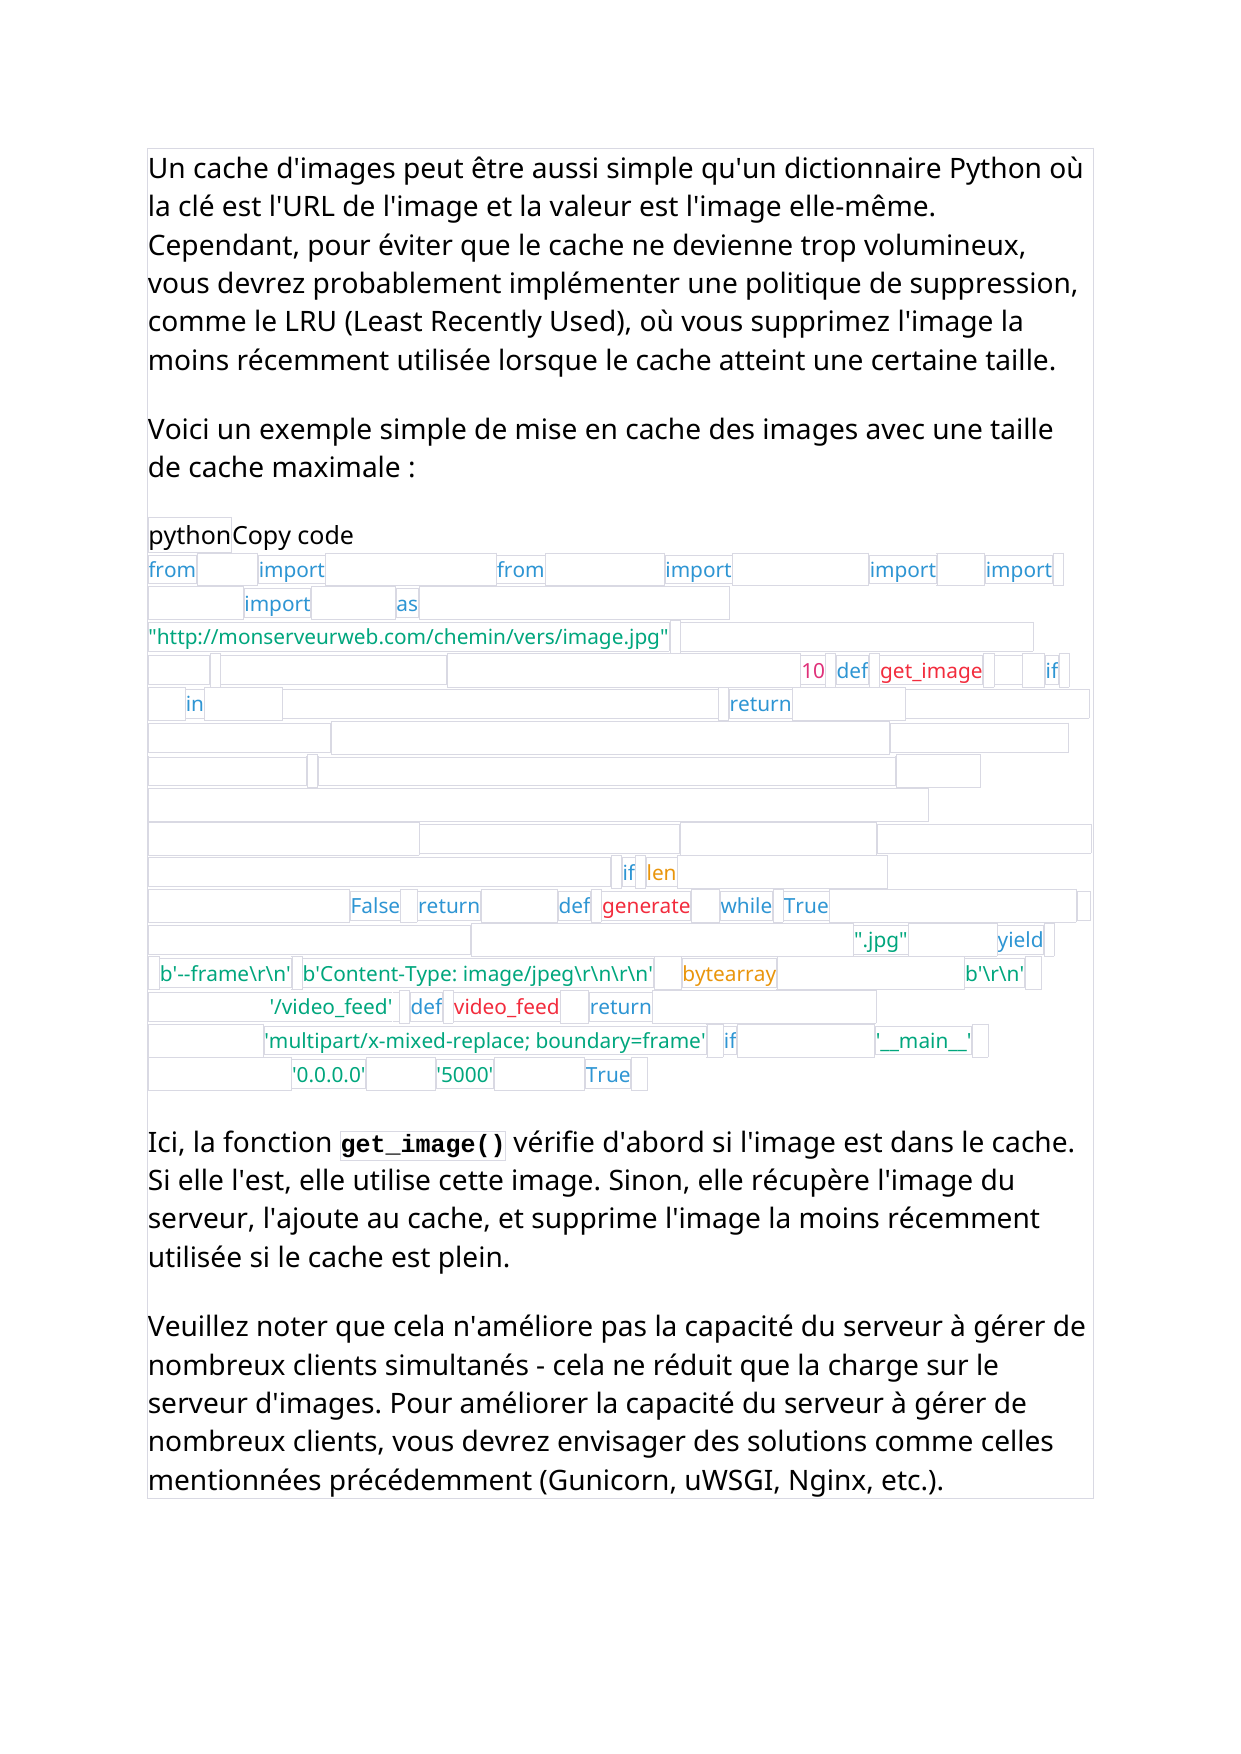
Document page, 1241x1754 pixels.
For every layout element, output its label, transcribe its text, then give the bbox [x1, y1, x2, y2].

text Voici un exemple simple de mise en cache des images avec une taille de cache maximale : [148, 409, 1093, 486]
text Un cache d'images peut être aussi simple qu'un dictionnaire Python où la clé est l'URL de l'image et la valeur est l'image elle-même. Cependant, pour éviter que le cache ne devienne trop volumineux, vous devrez probablement implémenter une politique de suppression, comme le LRU (Least Recently Used), où vous supprimez l'image la moins récemment utilisée lorsque le cache atteint une certaine taille. [148, 149, 1093, 378]
text from flask import Flask, Response from collections import OrderedDict import cv2 import requests import numpy as np app = Flask(__name__) url = "http://monserveurweb.com/chemin/vers/image.jpg" # Remplacez ceci par l'URL de votre image # Paramètres du cache cache = OrderedDict() cache_size = 10 def get_image(url): if url in cache: # Si l'image est dans le cache, utilisez celle-ci return cache[url] # Sinon, récupérez l'image du serveur response = requests.get(url) response.raise_for_status() # s'assurer que la requête a réussi # Convertir la réponse en tableau d'octets et puis en image array = np.frombuffer(response.content, dtype=np.uint8) image = cv2.imdecode(array, flags=cv2.IMREAD_COLOR) # Ajouter l'image au cache cache[url] = image # Si le cache est plein, supprimez l'image la moins récemment utilisée if len(cache) > cache_size: cache.popitem(last=False) return image def generate(): while True: image = get_image(url) # Encode the image in JPEG format (flag, encodedImage) = cv2.imencode(".jpg", image) yield (b'--frame\r\n' b'Content-Type: image/jpeg\r\n\r\n' + bytearray(encodedImage) + b'\r\n') @app.route('/video_feed') def video_feed(): return Response(generate(), mimetype='multipart/x-mixed-replace; boundary=frame') if __name__ == '__main__': app.run(host='0.0.0.0', port='5000', debug=True) [148, 552, 1093, 1091]
text Veuillez noter que cela n'améliore pas la capacité du serveur à gérer de nombreux clients simultanés - cela ne réduit que la charge sur le serveur d'images. Pour améliorer la capacité du serveur à gérer de nombreux clients, vous devrez envisager des solutions comme celles mentionnées précédemment (Gunicorn, uWSGI, Nginx, etc.). [148, 1306, 1093, 1498]
text Ici, la fonction get_image() vérifie d'abord si l'image est dans le cache. Si elle l'est, elle utilise cette image. Sinon, elle récupère l'image du serveur, l'ajoute au cache, et supprime l'image la moins récemment utilisée si le cache est plein. [148, 1121, 1093, 1275]
text pythonCopy code [149, 518, 231, 552]
text pythonCopy code [232, 517, 1093, 552]
